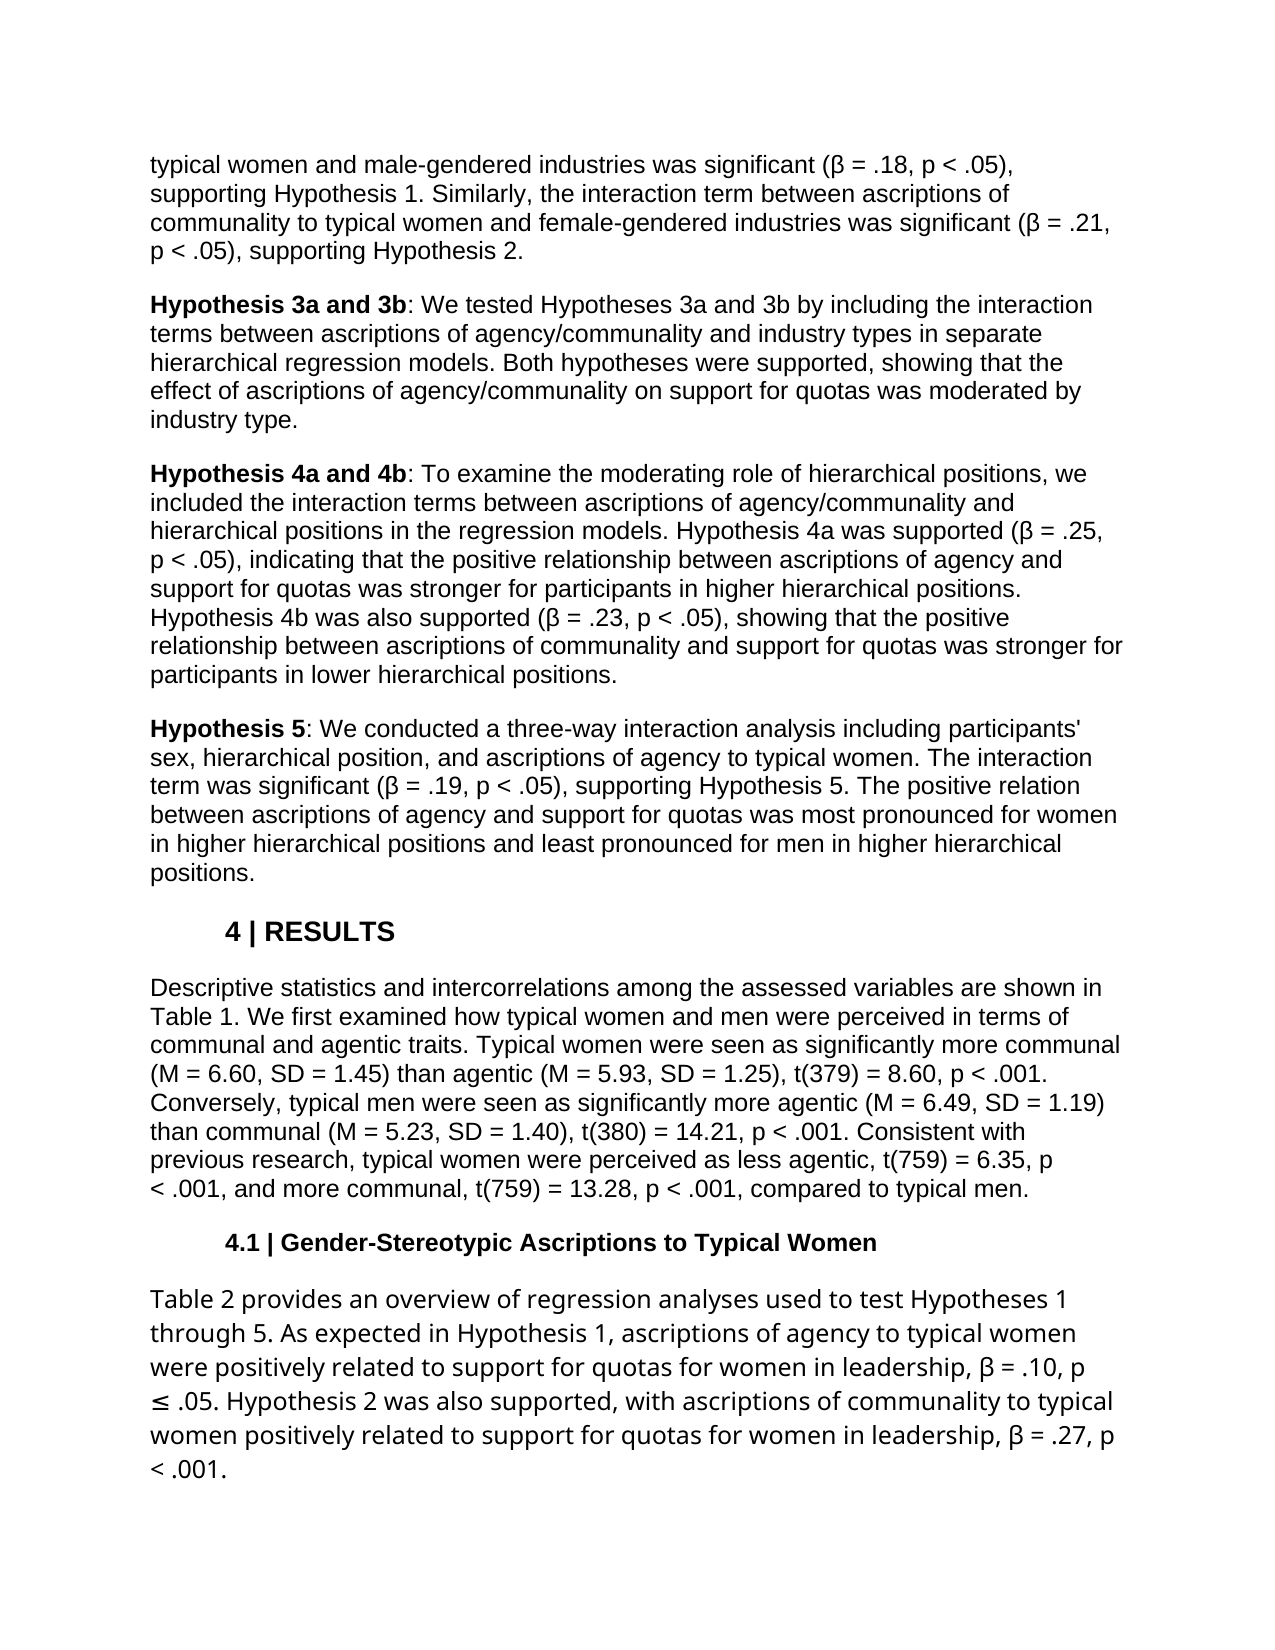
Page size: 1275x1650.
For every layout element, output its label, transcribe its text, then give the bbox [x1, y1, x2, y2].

subtitle 4.1 | Gender-Stereotypic Ascriptions to Typical Women [225, 1228, 1125, 1257]
text Hypothesis 5: We conducted a three-way interaction analysis including participants' sex, hierarchical position, and ascriptions of agency to typical women. The interaction term was significant (β = .19, p < .05), supporting Hypothesis 5. The positive relation between ascriptions of agency and support for quotas was most pronounced for women in higher hierarchical positions and least pronounced for men in higher hierarchical positions. [150, 714, 1125, 886]
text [150, 150, 1125, 265]
text Hypothesis 3a and 3b: We tested Hypotheses 3a and 3b by including the interaction terms between ascriptions of agency/communality and industry types in separate hierarchical regression models. Both hypotheses were supported, showing that the effect of ascriptions of agency/communality on support for quotas was moderated by industry type. [150, 290, 1125, 434]
text Table 2 provides an overview of regression analyses used to test Hypotheses 1 through 5. As expected in Hypothesis 1, ascriptions of agency to typical women were positively related to support for quotas for women in leadership, β = .10, p ≤ .05. Hypothesis 2 was also supported, with ascriptions of communality to typical women positively related to support for quotas for women in leadership, β = .27, p < .001. [150, 1282, 1125, 1486]
text Descriptive statistics and intercorrelations among the assessed variables are shown in Table 1. We first examined how typical women and men were perceived in terms of communal and agentic traits. Typical women were seen as significantly more communal (M = 6.60, SD = 1.45) than agentic (M = 5.93, SD = 1.25), t(379) = 8.60, p < .001. Conversely, typical men were seen as significantly more agentic (M = 6.49, SD = 1.19) than communal (M = 5.23, SD = 1.40), t(380) = 14.21, p < .001. Consistent with previous research, typical women were perceived as less agentic, t(759) = 6.35, p < .001, and more communal, t(759) = 13.28, p < .001, compared to typical men. [150, 973, 1125, 1203]
subtitle 4 | RESULTS [225, 915, 1125, 948]
text Hypothesis 4a and 4b: To examine the moderating role of hierarchical positions, we included the interaction terms between ascriptions of agency/communality and hierarchical positions in the regression models. Hypothesis 4a was supported (β = .25, p < .05), indicating that the positive relationship between ascriptions of agency and support for quotas was stronger for participants in higher hierarchical positions. Hypothesis 4b was also supported (β = .23, p < .05), showing that the positive relationship between ascriptions of communality and support for quotas was stronger for participants in lower hierarchical positions. [150, 459, 1125, 689]
